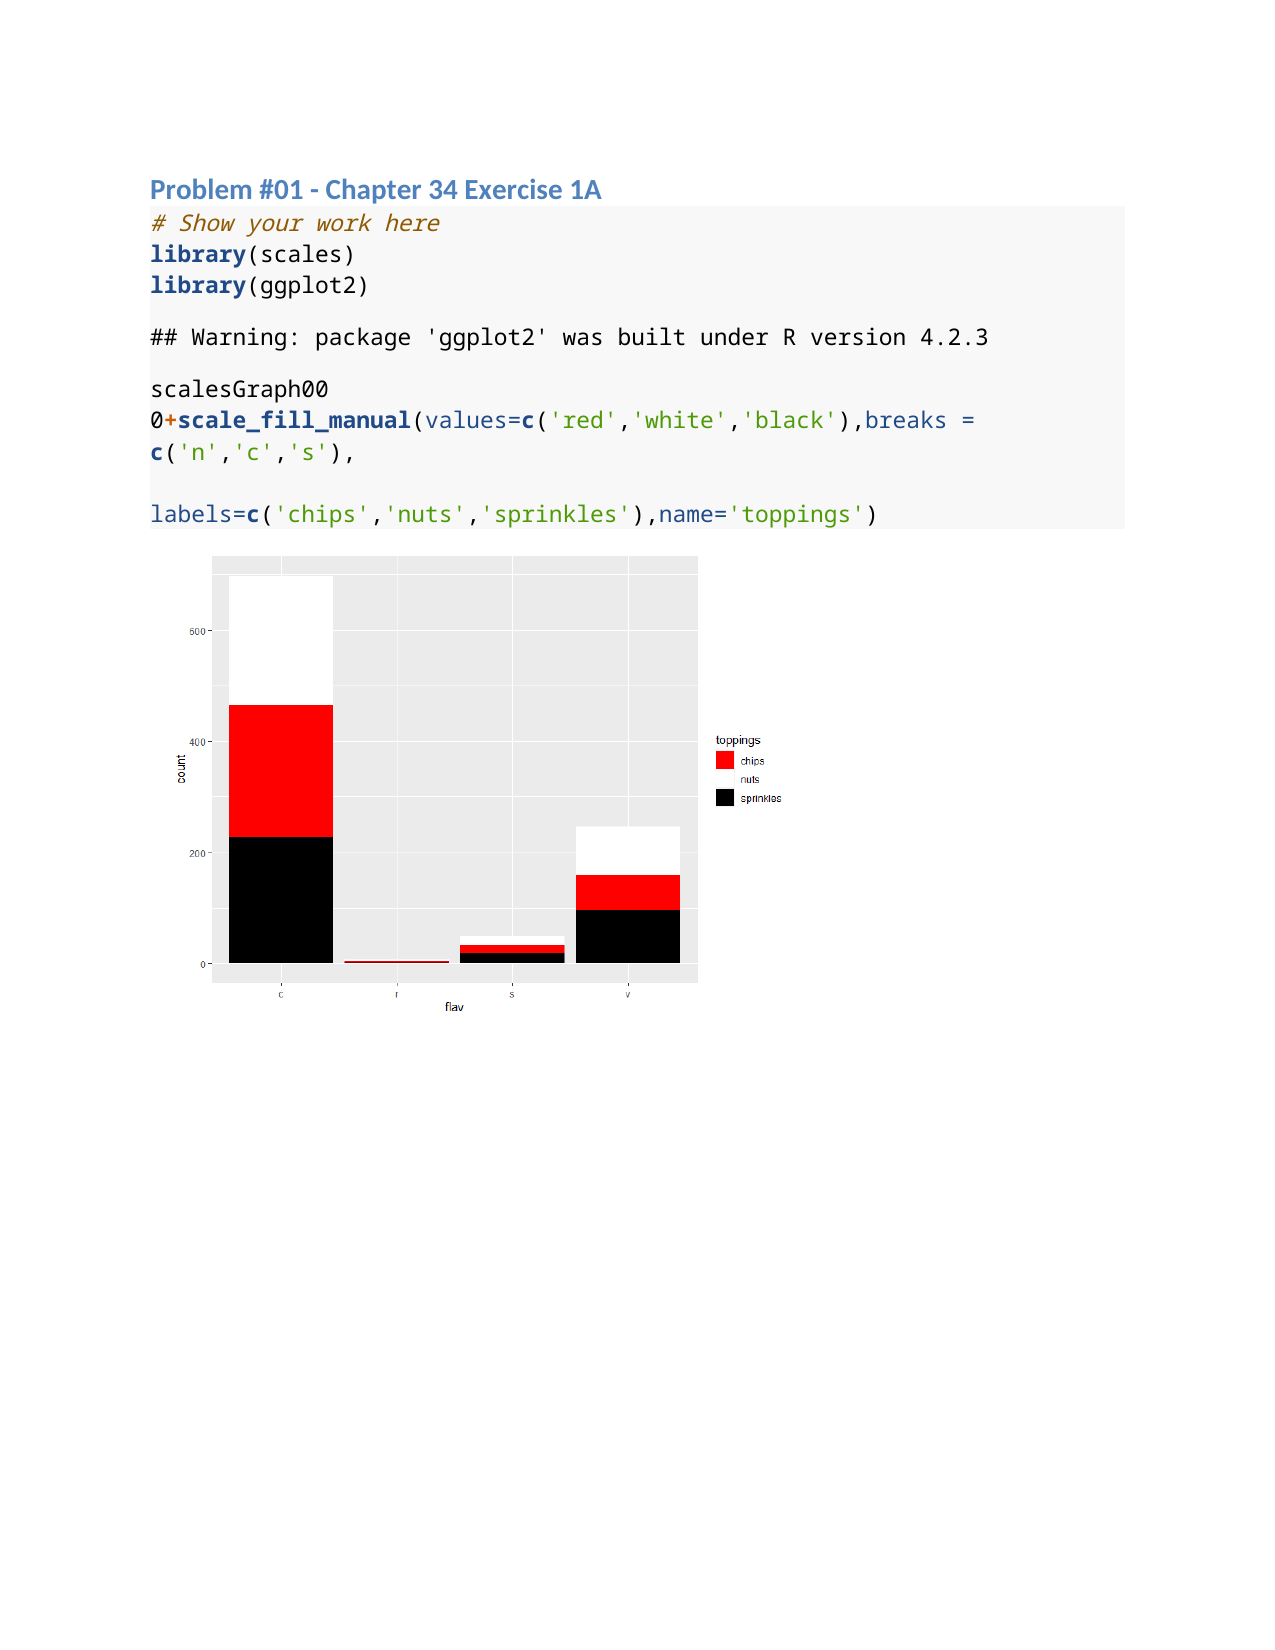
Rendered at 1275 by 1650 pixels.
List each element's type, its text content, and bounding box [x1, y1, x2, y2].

text ## Warning: package 'ggplot2' was built under R version 4.2.3 [150, 321, 1125, 352]
text scalesGraph000+scale_fill_manual(values=c('red','white','black'),breaks = c('n','c','s'), labels=c('chips','nuts','sprinkles'),name='toppings') [150, 373, 1125, 529]
subtitle Problem #01 - Chapter 34 Exercise 1A [150, 171, 1125, 206]
picture [168, 550, 794, 1019]
text # Show your work here library(scales) library(ggplot2) [356, 206, 1125, 300]
